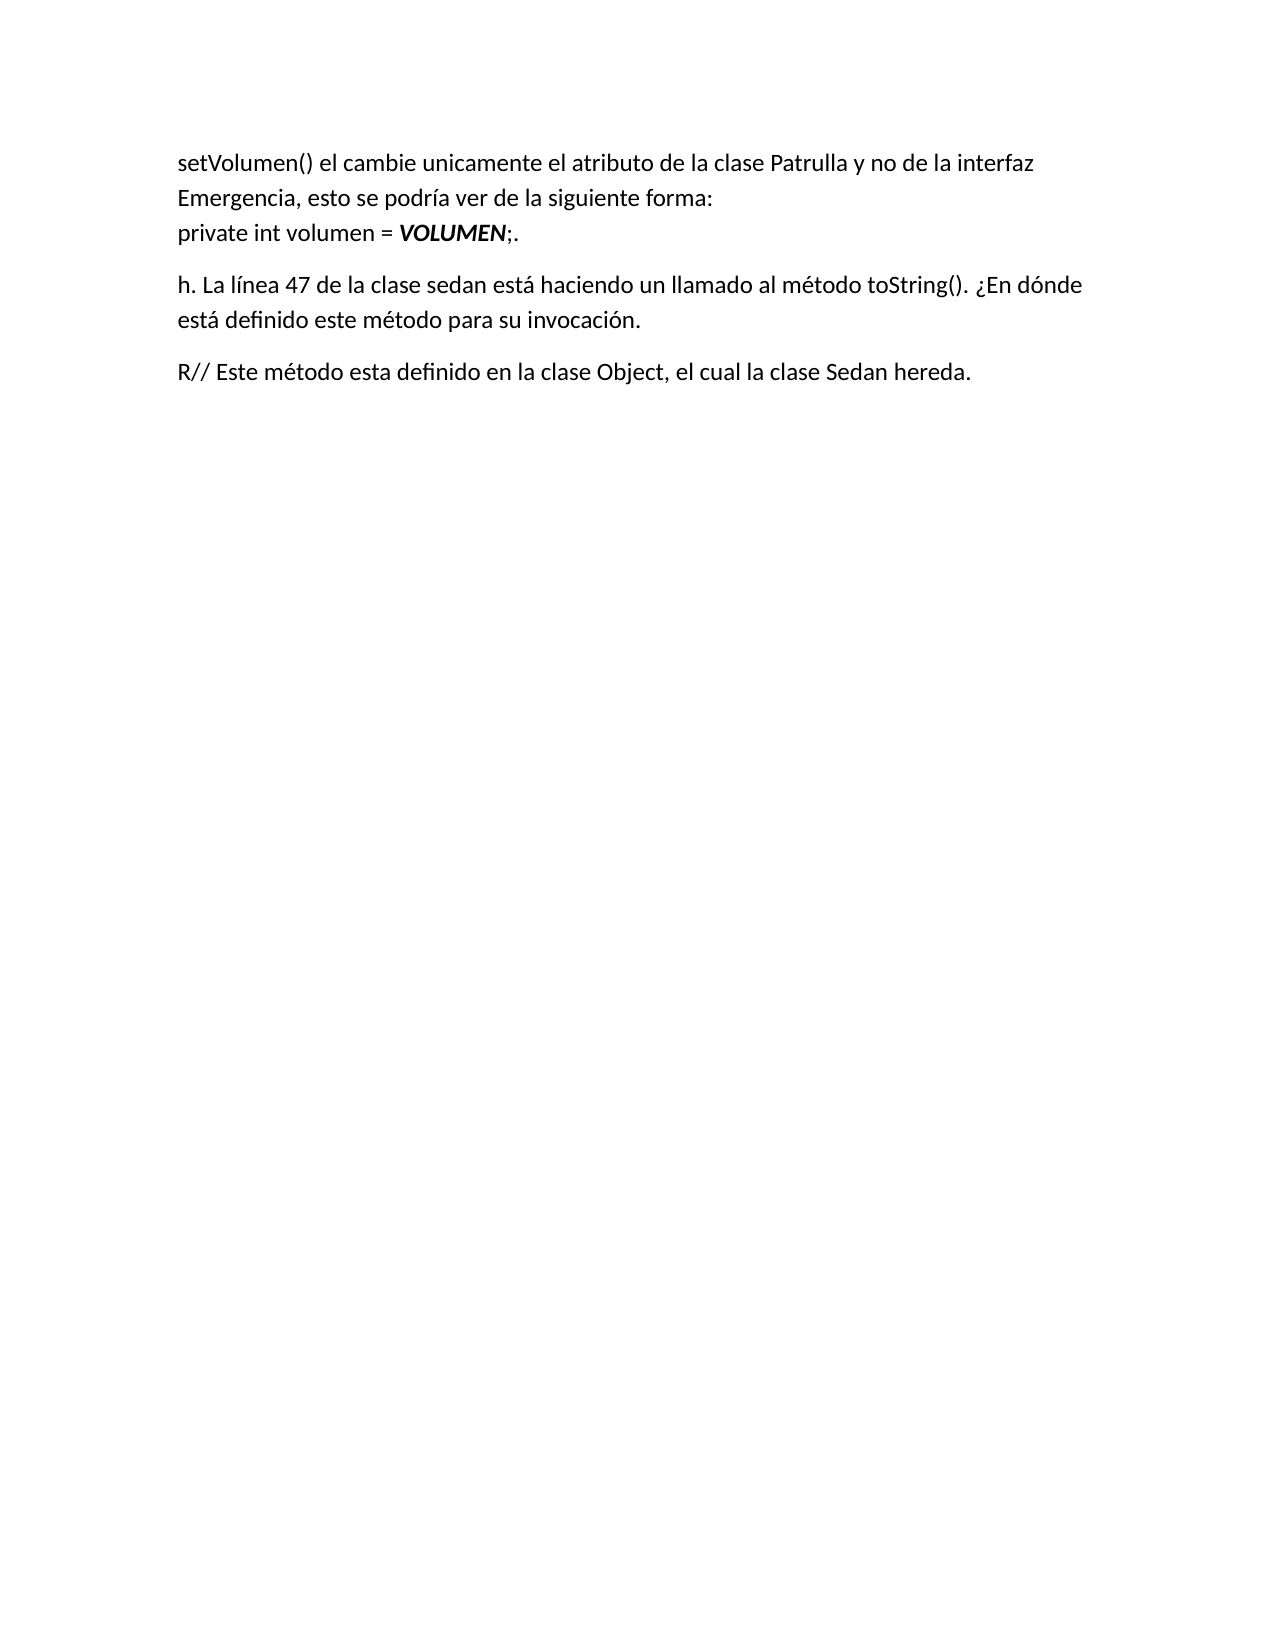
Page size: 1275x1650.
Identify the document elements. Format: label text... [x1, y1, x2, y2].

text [177, 148, 1098, 248]
text h. La línea 47 de la clase sedan está haciendo un llamado al método toString(). ¿En dónde está definido este método para su invocación. [177, 269, 1098, 335]
text R// Este método esta definido en la clase Object, el cual la clase Sedan hereda. [177, 356, 1098, 386]
